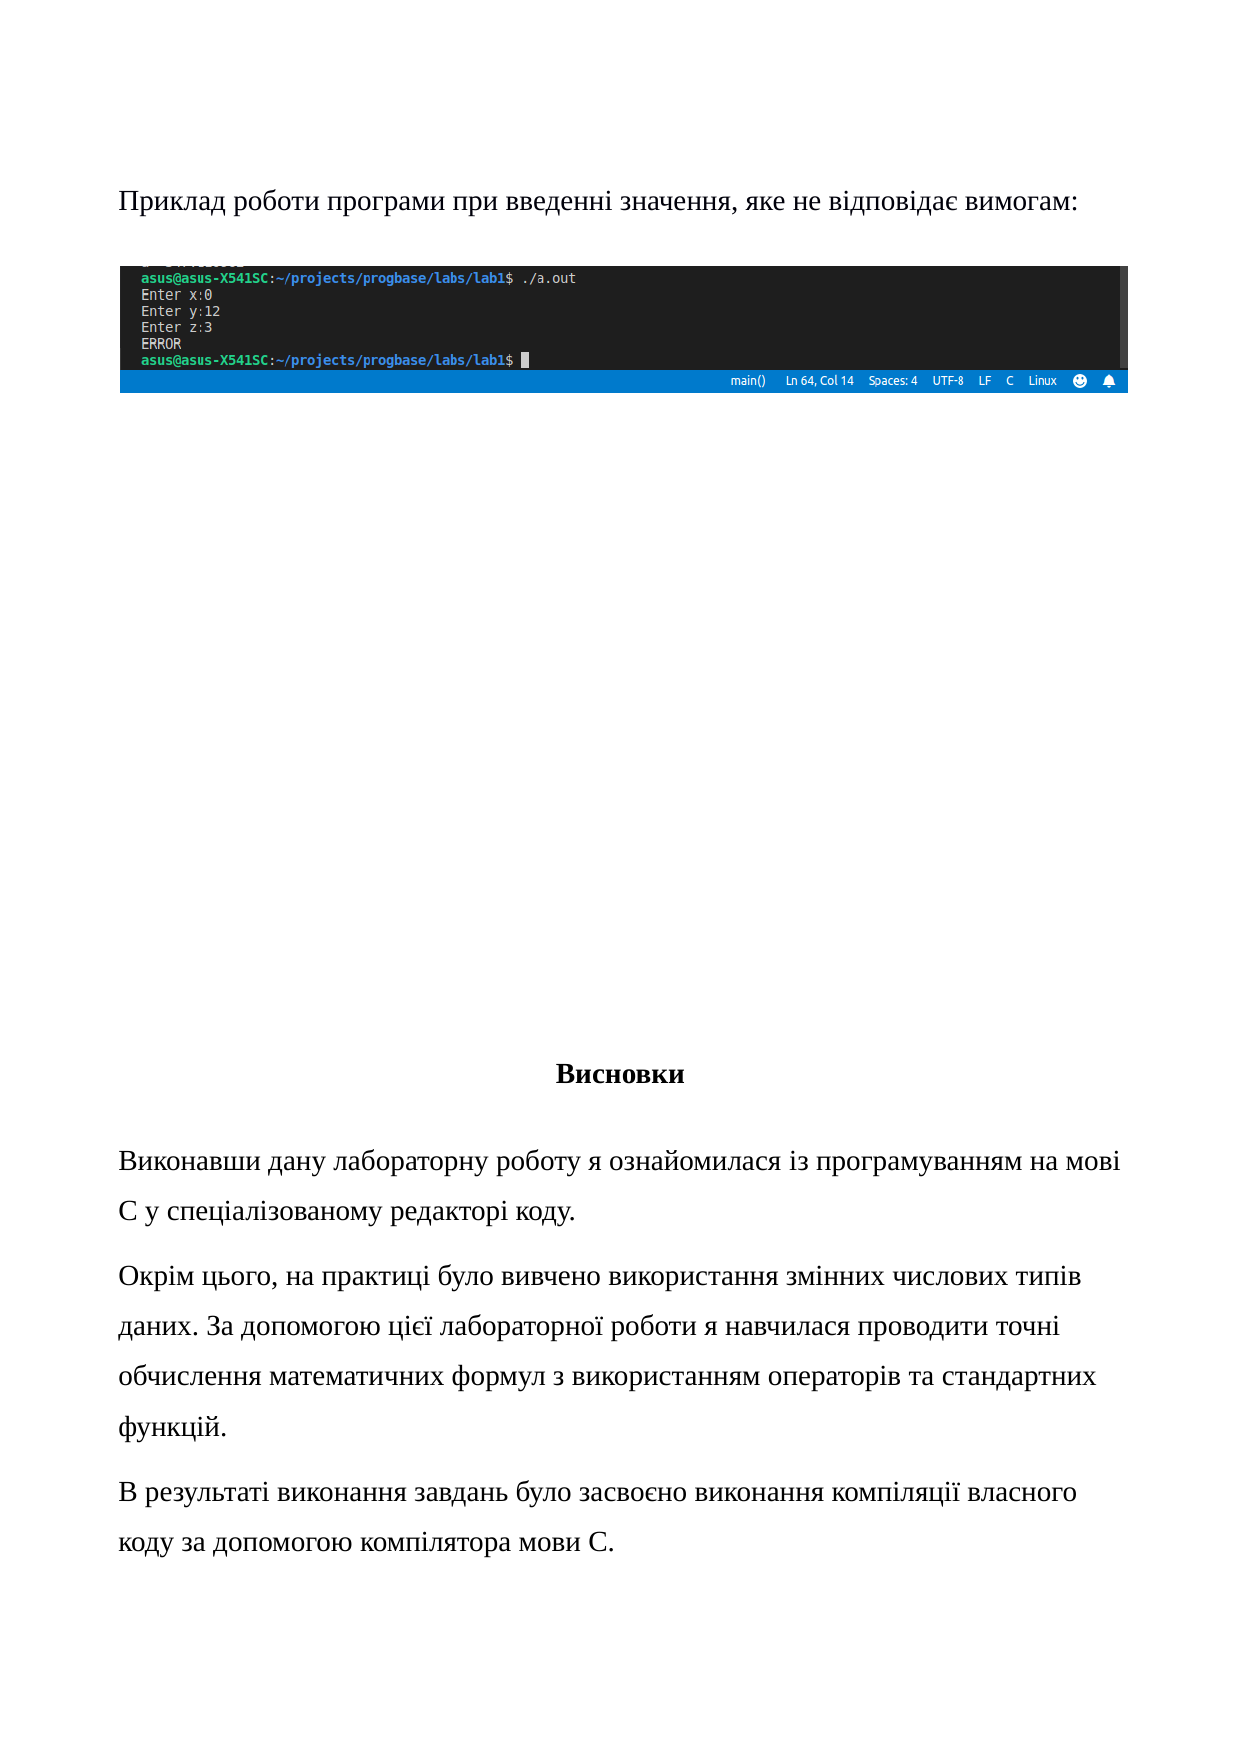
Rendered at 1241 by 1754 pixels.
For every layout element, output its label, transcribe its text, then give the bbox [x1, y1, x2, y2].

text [118, 1474, 1122, 1557]
text Висновки [118, 1056, 1122, 1089]
text Виконавши дану лабораторну роботу я ознайомилася із програмуванням на мові С у спеціалізованому редакторі коду. [118, 1143, 1122, 1226]
text Окрім цього, на практиці було вивчено використання змінних числових типів даних. За допомогою цієї лабораторної роботи я навчилася проводити точні обчислення математичних формул з використанням операторів та стандартних функцій. [118, 1258, 1122, 1442]
text Приклад роботи програми при введенні значення, яке не відповідає вимогам: [118, 183, 1122, 217]
picture [120, 266, 1128, 393]
